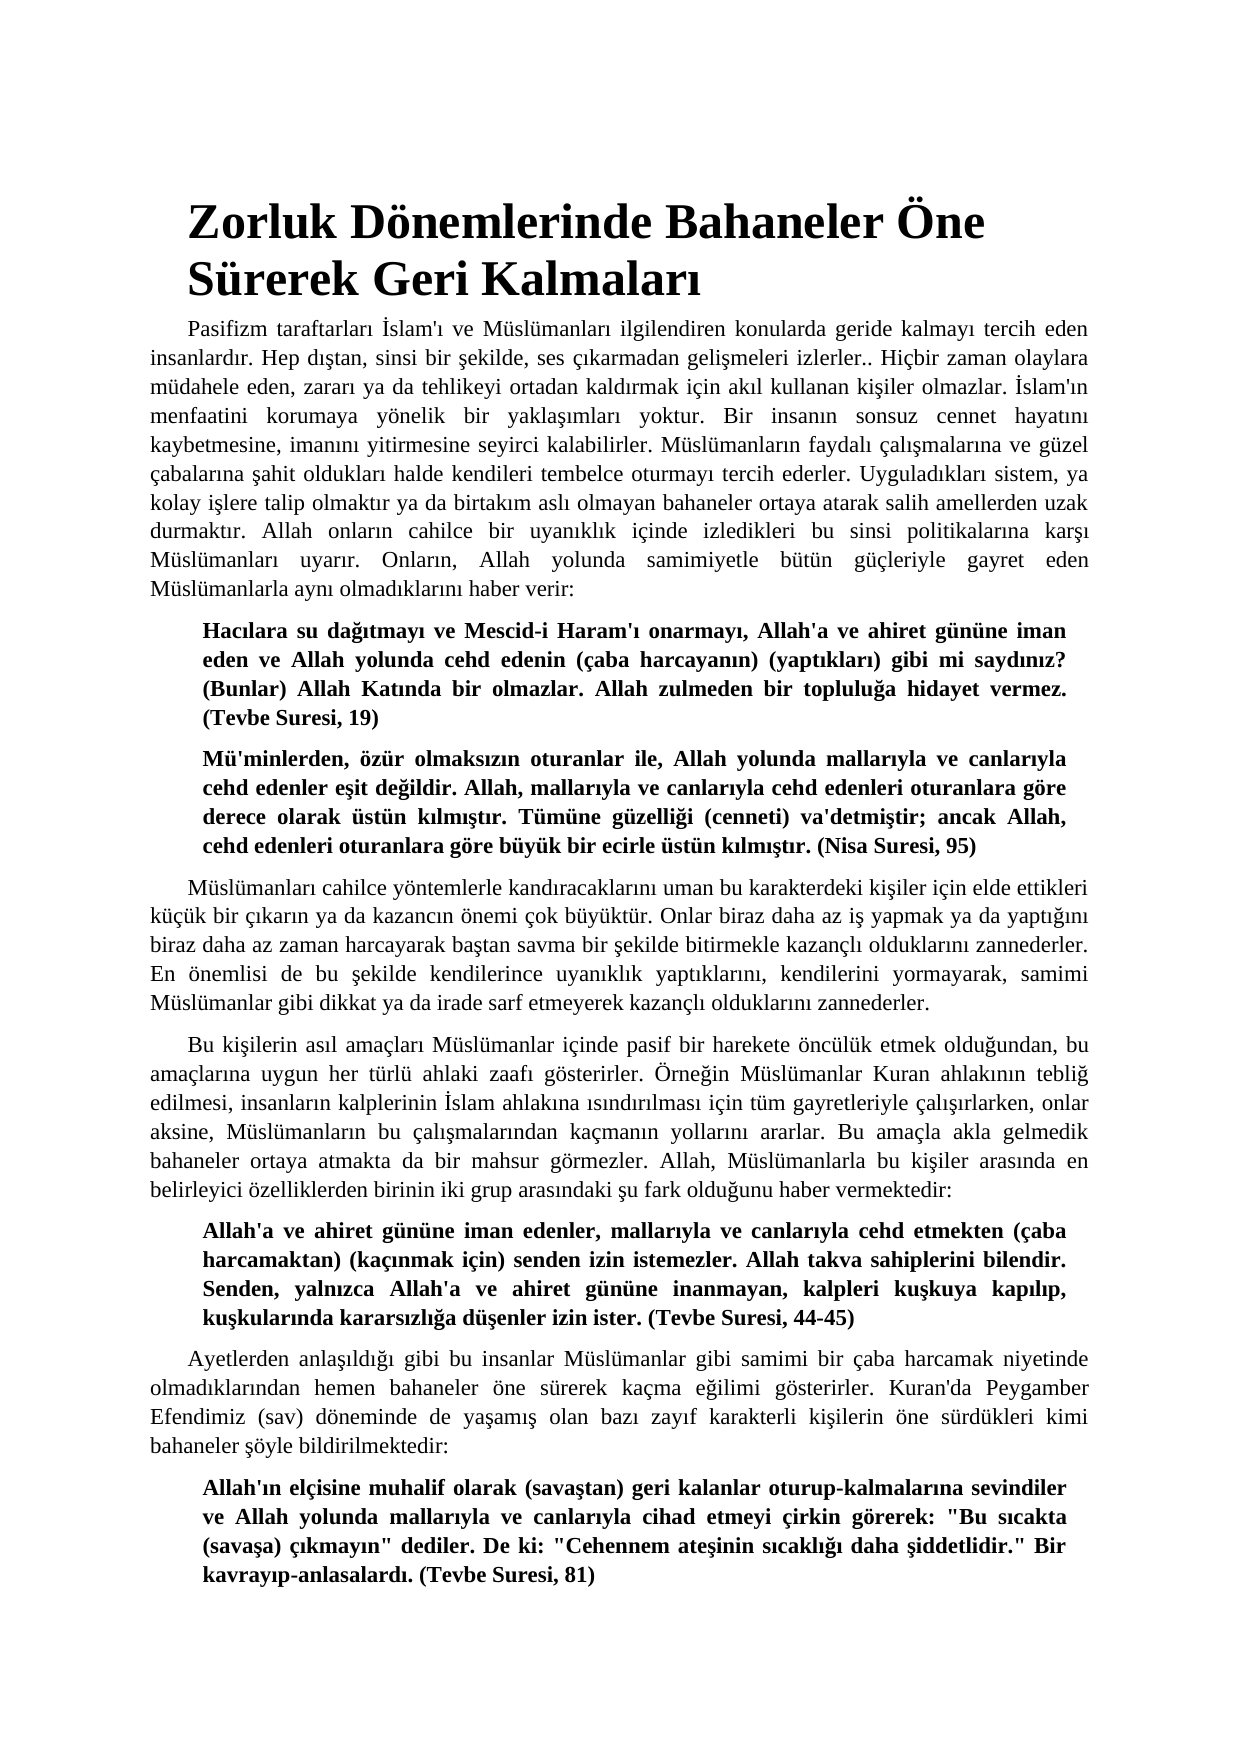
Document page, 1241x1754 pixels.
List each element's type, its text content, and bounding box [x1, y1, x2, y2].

text Zorluk Dönemlerinde Bahaneler Öne Sürerek Geri Kalmaları [187, 191, 1090, 306]
text Pasifizm taraftarları İslam'ı ve Müslümanları ilgilendiren konularda geride kalmayı tercih eden insanlardır. Hep dıştan, sinsi bir şekilde, ses çıkarmadan gelişmeleri izlerler.. Hiçbir zaman olaylara müdahele eden, zararı ya da tehlikeyi ortadan kaldırmak için akıl kullanan kişiler olmazlar. İslam'ın menfaatini korumaya yönelik bir yaklaşımları yoktur. Bir insanın sonsuz cennet hayatını kaybetmesine, imanını yitirmesine seyirci kalabilirler. Müslümanların faydalı çalışmalarına ve güzel çabalarına şahit oldukları halde kendileri tembelce oturmayı tercih ederler. Uyguladıkları sistem, ya kolay işlere talip olmaktır ya da birtakım aslı olmayan bahaneler ortaya atarak salih amellerden uzak durmaktır. Allah onların cahilce bir uyanıklık içinde izledikleri bu sinsi politikalarına karşı Müslümanları uyarır. Onların, Allah yolunda samimiyetle bütün güçleriyle gayret eden Müslümanlarla aynı olmadıklarını haber verir: [150, 315, 1090, 602]
text Hacılara su dağıtmayı ve Mescid-i Haram'ı onarmayı, Allah'a ve ahiret gününe iman eden ve Allah yolunda cehd edenin (çaba harcayanın) (yaptıkları) gibi mi saydınız? (Bunlar) Allah Katında bir olmazlar. Allah zulmeden bir topluluğa hidayet vermez. (Tevbe Suresi, 19) [202, 617, 1068, 730]
text Müslümanları cahilce yöntemlerle kandıracaklarını uman bu karakterdeki kişiler için elde ettikleri küçük bir çıkarın ya da kazancın önemi çok büyüktür. Onlar biraz daha az iş yapmak ya da yaptığını biraz daha az zaman harcayarak baştan savma bir şekilde bitirmekle kazançlı olduklarını zannederler. En önemlisi de bu şekilde kendilerince uyanıklık yaptıklarını, kendilerini yormayarak, samimi Müslümanlar gibi dikkat ya da irade sarf etmeyerek kazançlı olduklarını zannederler. [150, 873, 1090, 1016]
text Bu kişilerin asıl amaçları Müslümanlar içinde pasif bir harekete öncülük etmek olduğundan, bu amaçlarına uygun her türlü ahlaki zaafı gösterirler. Örneğin Müslümanlar Kuran ahlakının tebliğ edilmesi, insanların kalplerinin İslam ahlakına ısındırılması için tüm gayretleriyle çalışırlarken, onlar aksine, Müslümanların bu çalışmalarından kaçmanın yollarını ararlar. Bu amaçla akla gelmedik bahaneler ortaya atmakta da bir mahsur görmezler. Allah, Müslümanlarla bu kişiler arasında en belirleyici özelliklerden birinin iki grup arasındaki şu fark olduğunu haber vermektedir: [150, 1031, 1090, 1202]
text Allah'ın elçisine muhalif olarak (savaştan) geri kalanlar oturup-kalmalarına sevindiler ve Allah yolunda mallarıyla ve canlarıyla cihad etmeyi çirkin görerek: "Bu sıcakta (savaşa) çıkmayın" dediler. De ki: "Cehennem ateşinin sıcaklığı daha şiddetlidir." Bir kavrayıp-anlasalardı. (Tevbe Suresi, 81) [202, 1474, 1068, 1587]
text Ayetlerden anlaşıldığı gibi bu insanlar Müslümanlar gibi samimi bir çaba harcamak niyetinde olmadıklarından hemen bahaneler öne sürerek kaçma eğilimi gösterirler. Kuran'da Peygamber Efendimiz (sav) döneminde de yaşamış olan bazı zayıf karakterli kişilerin öne sürdükleri kimi bahaneler şöyle bildirilmektedir: [150, 1345, 1090, 1459]
text Allah'a ve ahiret gününe iman edenler, mallarıyla ve canlarıyla cehd etmekten (çaba harcamaktan) (kaçınmak için) senden izin istemezler. Allah takva sahiplerini bilendir. Senden, yalnızca Allah'a ve ahiret gününe inanmayan, kalpleri kuşkuya kapılıp, kuşkularında kararsızlığa düşenler izin ister. (Tevbe Suresi, 44-45) [202, 1217, 1068, 1330]
text Mü'minlerden, özür olmaksızın oturanlar ile, Allah yolunda mallarıyla ve canlarıyla cehd edenler eşit değildir. Allah, mallarıyla ve canlarıyla cehd edenleri oturanlara göre derece olarak üstün kılmıştır. Tümüne güzelliği (cenneti) va'detmiştir; ancak Allah, cehd edenleri oturanlara göre büyük bir ecirle üstün kılmıştır. (Nisa Suresi, 95) [202, 745, 1068, 858]
